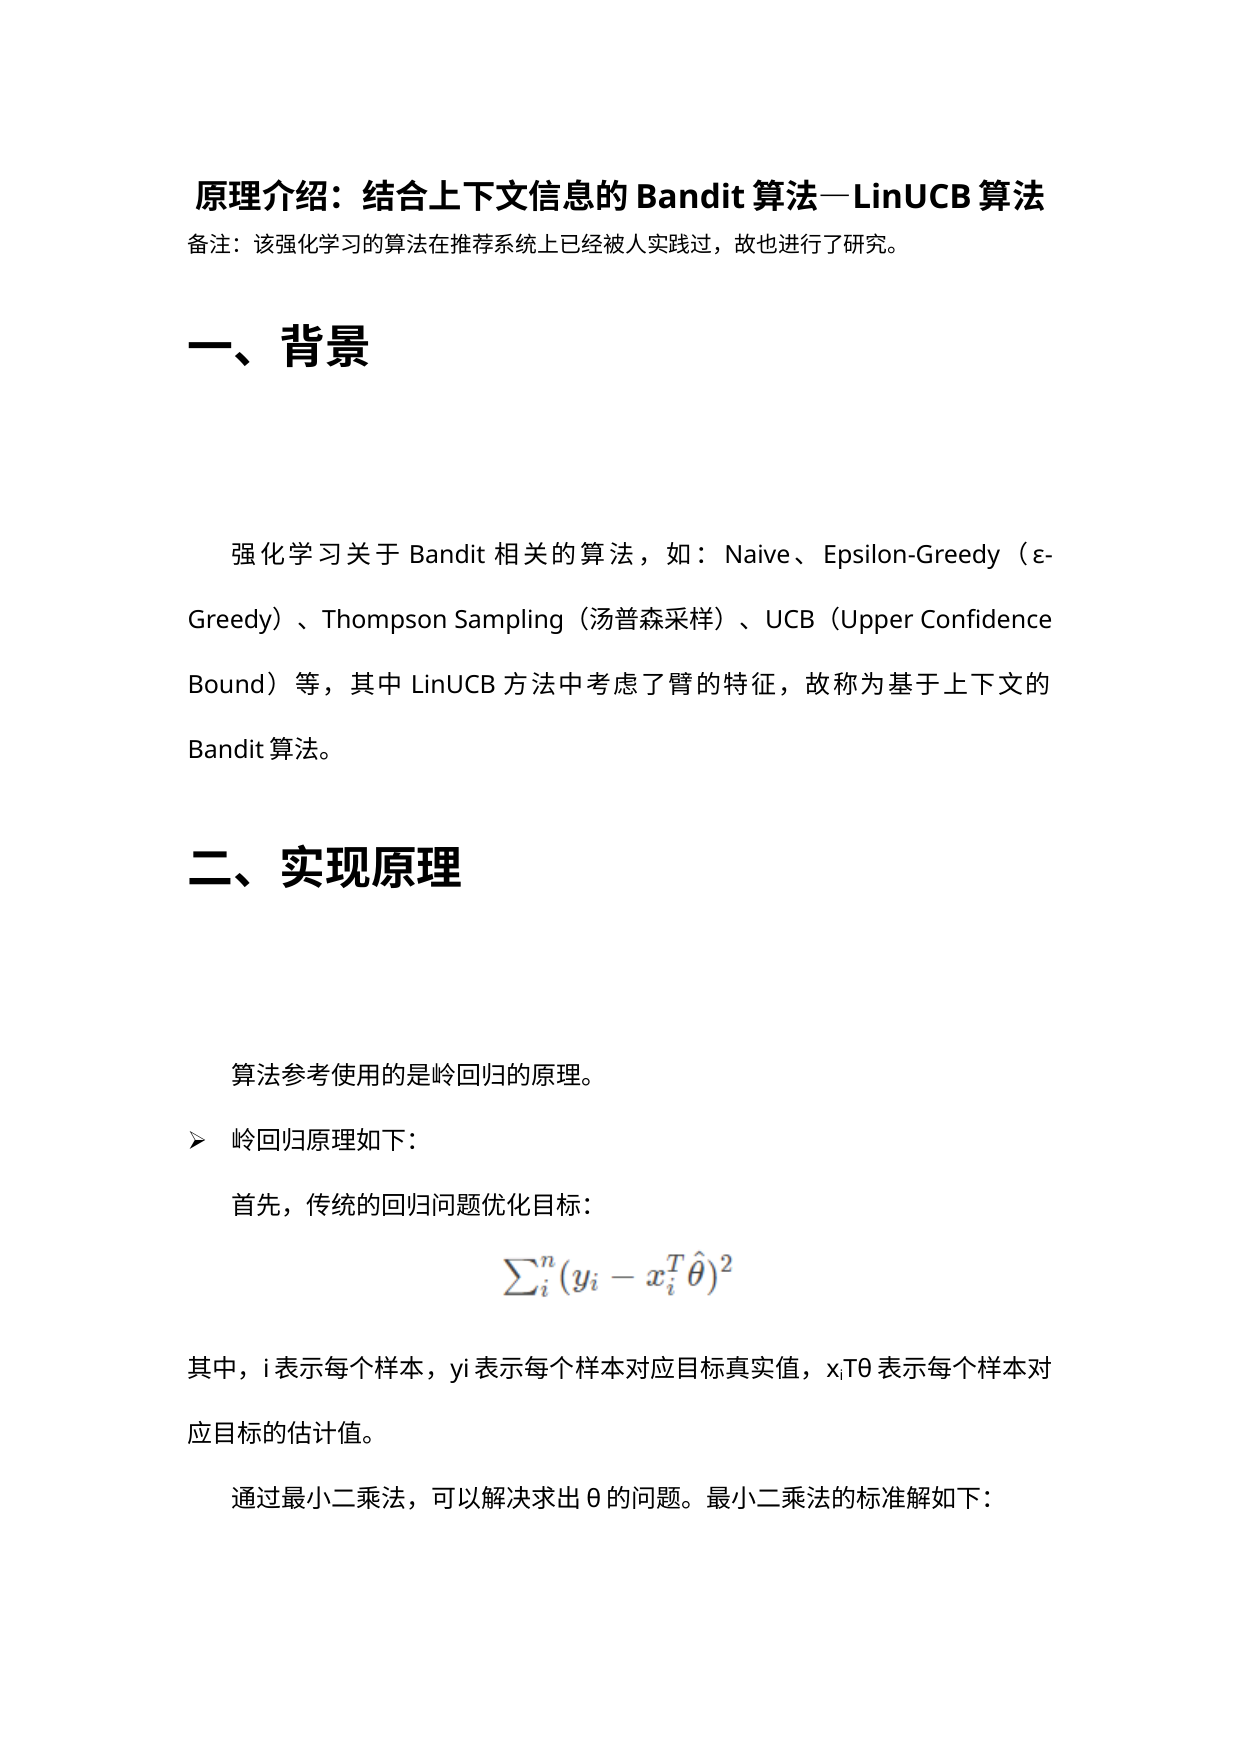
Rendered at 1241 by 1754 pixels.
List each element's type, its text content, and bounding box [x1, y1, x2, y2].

list 岭回归原理如下： [187, 1106, 1053, 1171]
text 强化学习关于Bandit相关的算法，如：Naive、Epsilon-Greedy（ε-Greedy）、Thompson Sampling（汤普森采样）、UCB（Upper Confidence Bound）等，其中LinUCB方法中考虑了臂的特征，故称为基于上下文的Bandit算法。 [187, 520, 1053, 780]
text 原理介绍：结合上下文信息的Bandit算法—LinUCB算法 [187, 162, 1053, 227]
text 通过最小二乘法，可以解决求出θ的问题。最小二乘法的标准解如下： [187, 1464, 1053, 1529]
text 备注：该强化学习的算法在推荐系统上已经被人实践过，故也进行了研究。 [187, 227, 1053, 259]
picture [493, 1236, 747, 1308]
subtitle 一、背景 [187, 295, 1053, 392]
text 算法参考使用的是岭回归的原理。 [187, 1041, 1053, 1106]
subtitle 二、实现原理 [187, 816, 1053, 913]
text 其中，i表示每个样本，yi表示每个样本对应目标真实值，xiTθ表示每个样本对应目标的估计值。 [187, 1334, 1053, 1464]
text 首先，传统的回归问题优化目标： [187, 1171, 1053, 1236]
